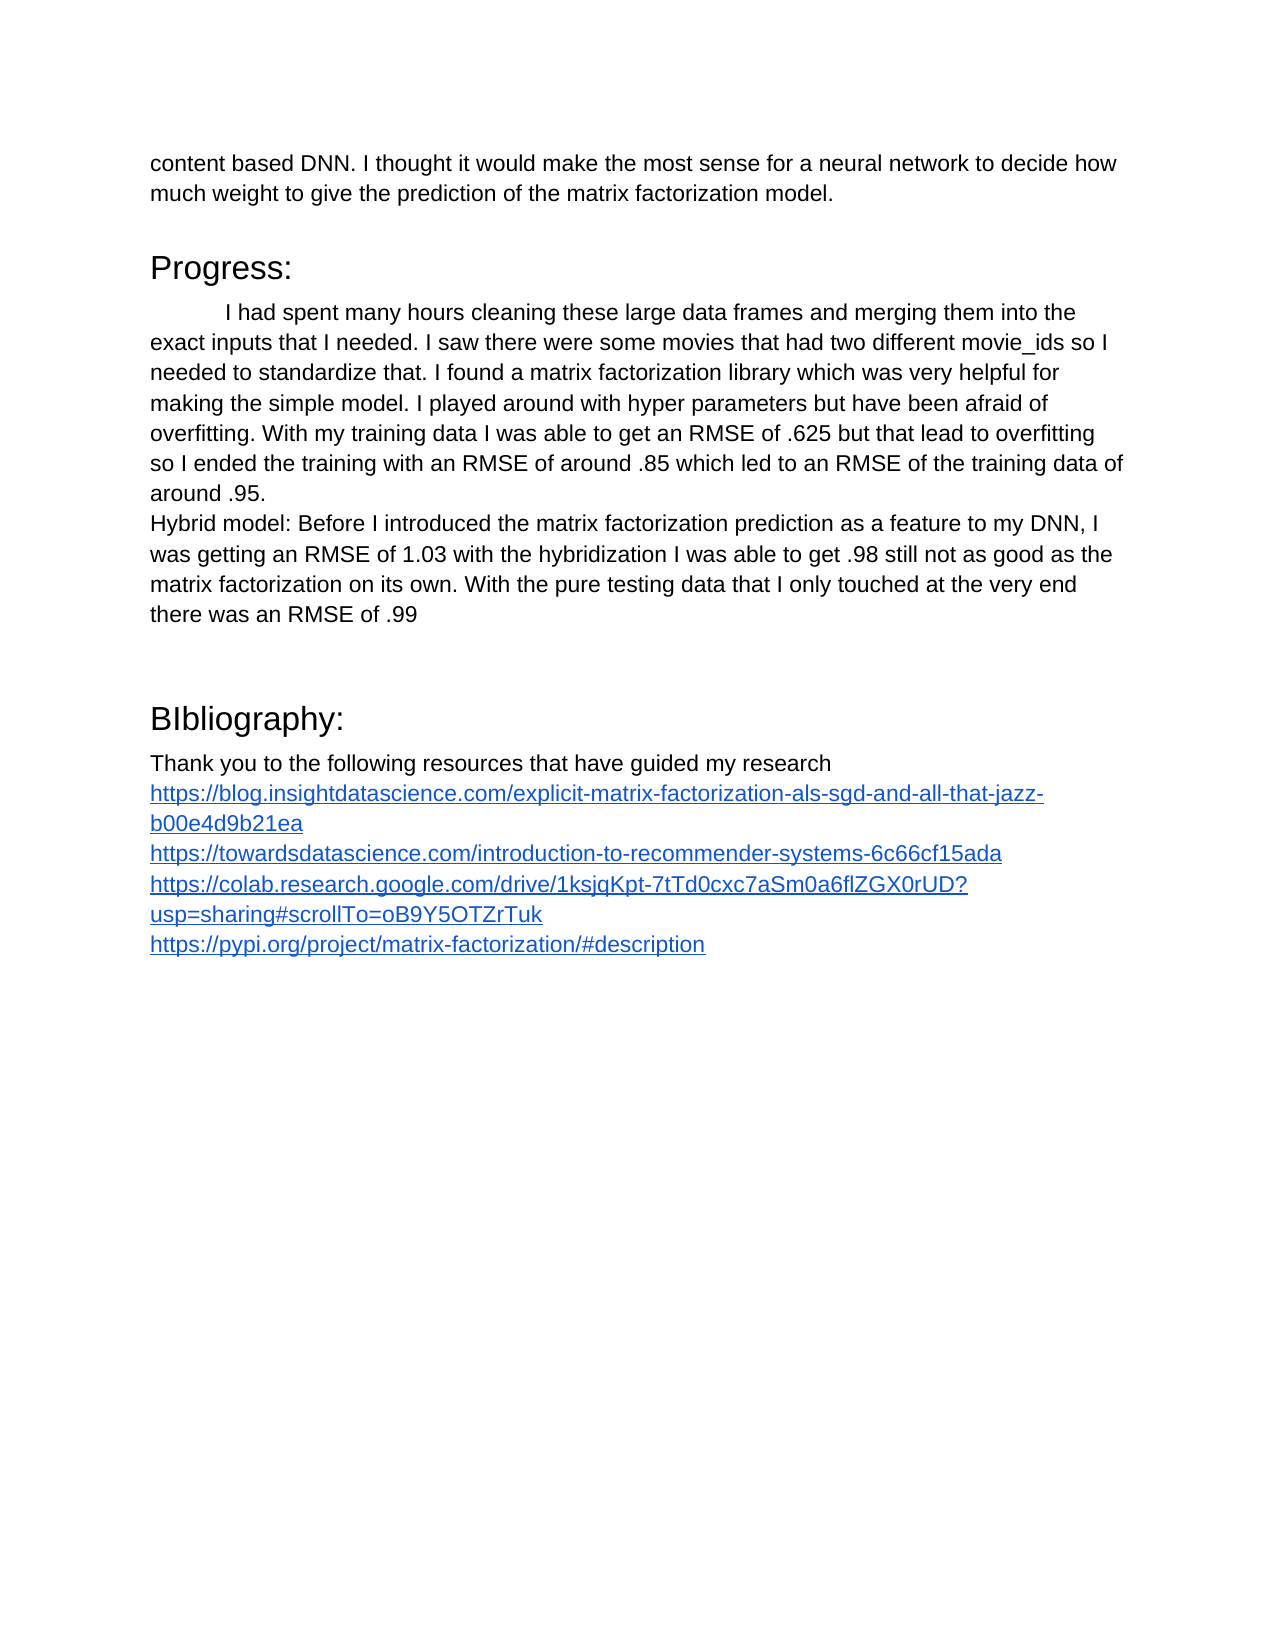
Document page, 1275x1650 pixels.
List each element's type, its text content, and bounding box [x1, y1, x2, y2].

subtitle BIbliography: [150, 699, 1125, 737]
subtitle Progress: [150, 248, 1125, 286]
text https://blog.insightdatascience.com/explicit-matrix-factorization-als-sgd-and-all-that-jazz-b00e4d9b21ea [150, 780, 1125, 837]
text Thank you to the following resources that have guided my research [150, 750, 1125, 776]
text Hybrid model: Before I introduced the matrix factorization prediction as a feature to my DNN, I was getting an RMSE of 1.03 with the hybridization I was able to get .98 still not as good as the matrix factorization on its own. With the pure testing data that I only touched at the very end there was an RMSE of .99 [150, 510, 1125, 627]
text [150, 150, 1125, 207]
text I had spent many hours cleaning these large data frames and merging them into the exact inputs that I needed. I saw there were some movies that had two different movie_ids so I needed to standardize that. I found a matrix factorization library which was very helpful for making the simple model. I played around with hyper parameters but have been afraid of overfitting. With my training data I was able to get an RMSE of .625 but that lead to overfitting so I ended the training with an RMSE of around .85 which led to an RMSE of the training data of around .95. [150, 299, 1125, 506]
text https://towardsdatascience.com/introduction-to-recommender-systems-6c66cf15ada [150, 840, 1125, 867]
text https://colab.research.google.com/drive/1ksjqKpt-7tTd0cxc7aSm0a6flZGX0rUD?usp=sharing#scrollTo=oB9Y5OTZrTuk [150, 871, 1125, 927]
text https://pypi.org/project/matrix-factorization/#description [150, 931, 1125, 957]
